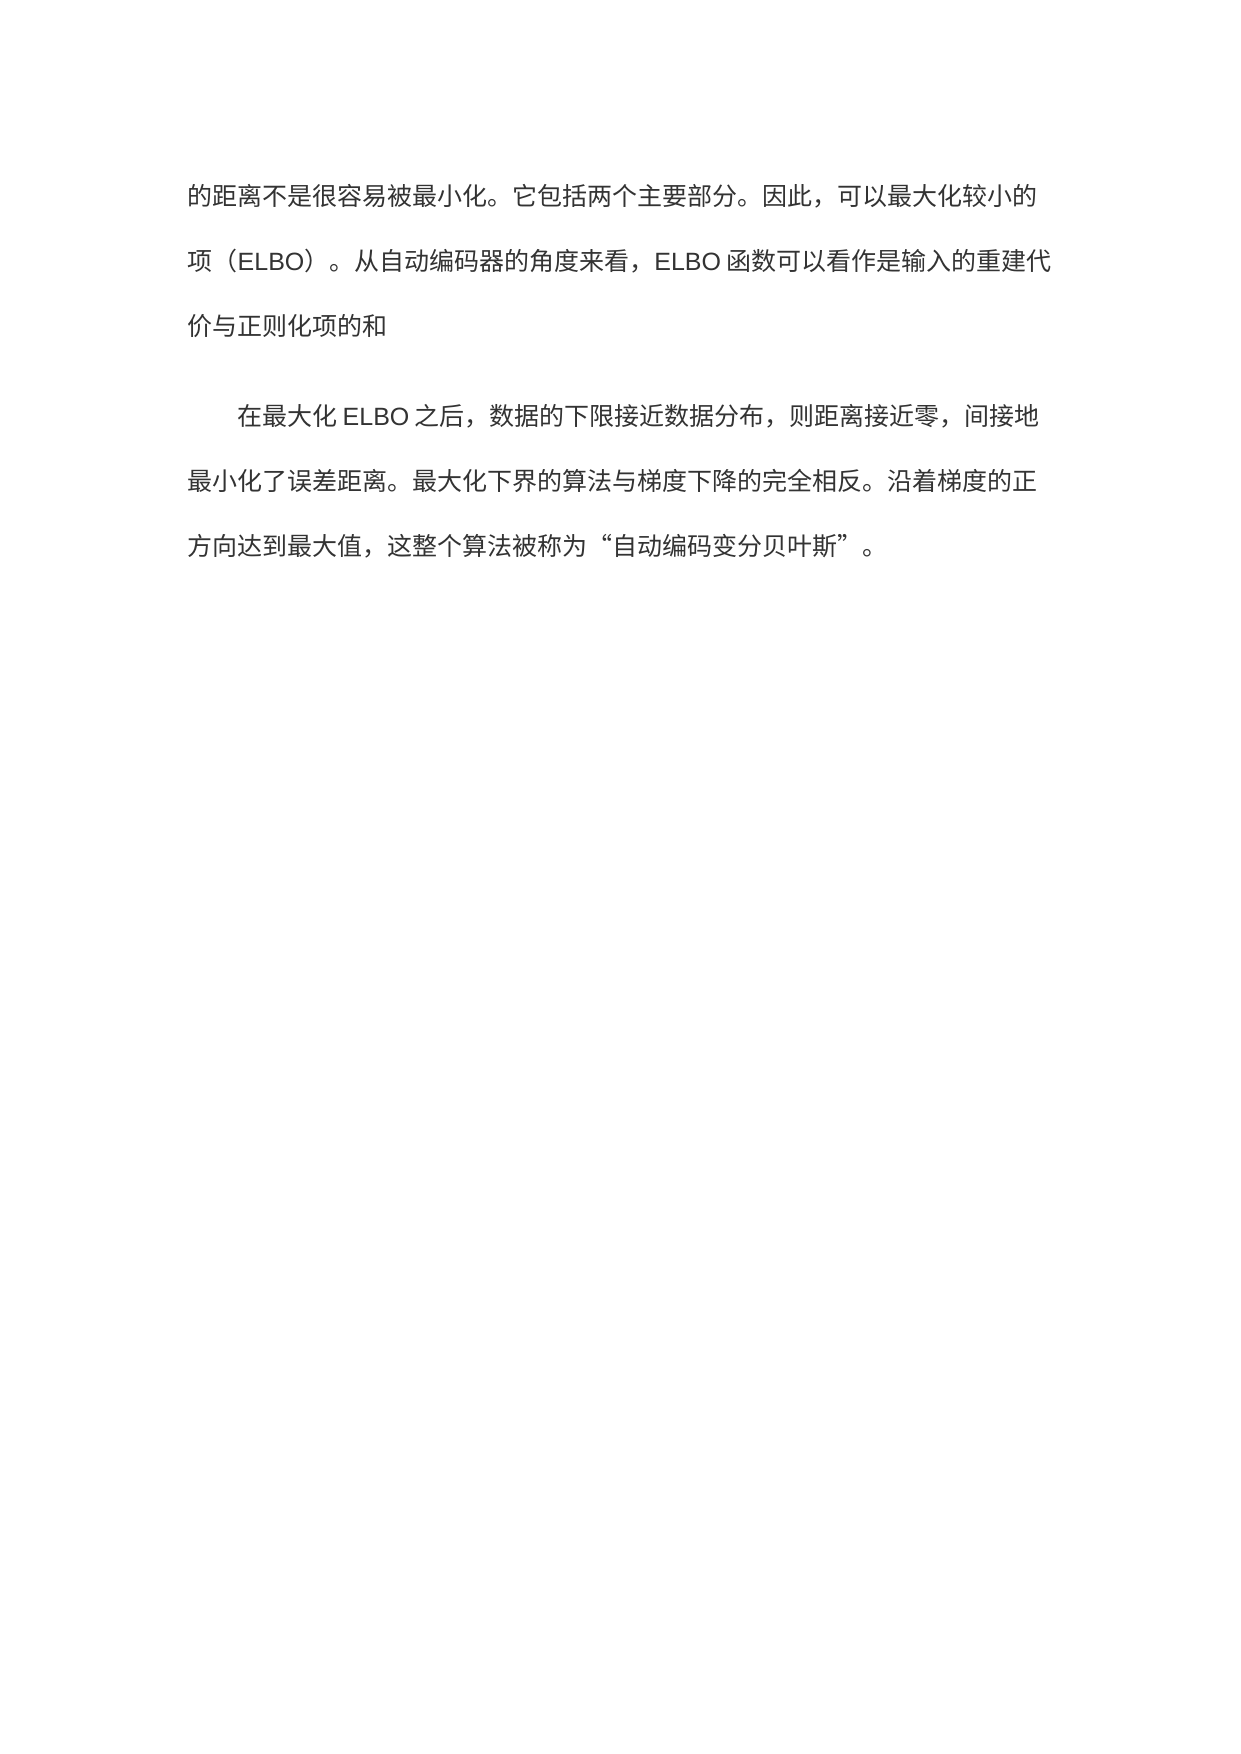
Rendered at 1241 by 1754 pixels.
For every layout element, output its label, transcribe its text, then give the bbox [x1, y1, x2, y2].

text 在最大化ELBO之后，数据的下限接近数据分布，则距离接近零，间接地最小化了误差距离。最大化下界的算法与梯度下降的完全相反。沿着梯度的正方向达到最大值，这整个算法被称为“自动编码变分贝叶斯”。 [187, 382, 1053, 577]
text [187, 162, 1053, 357]
